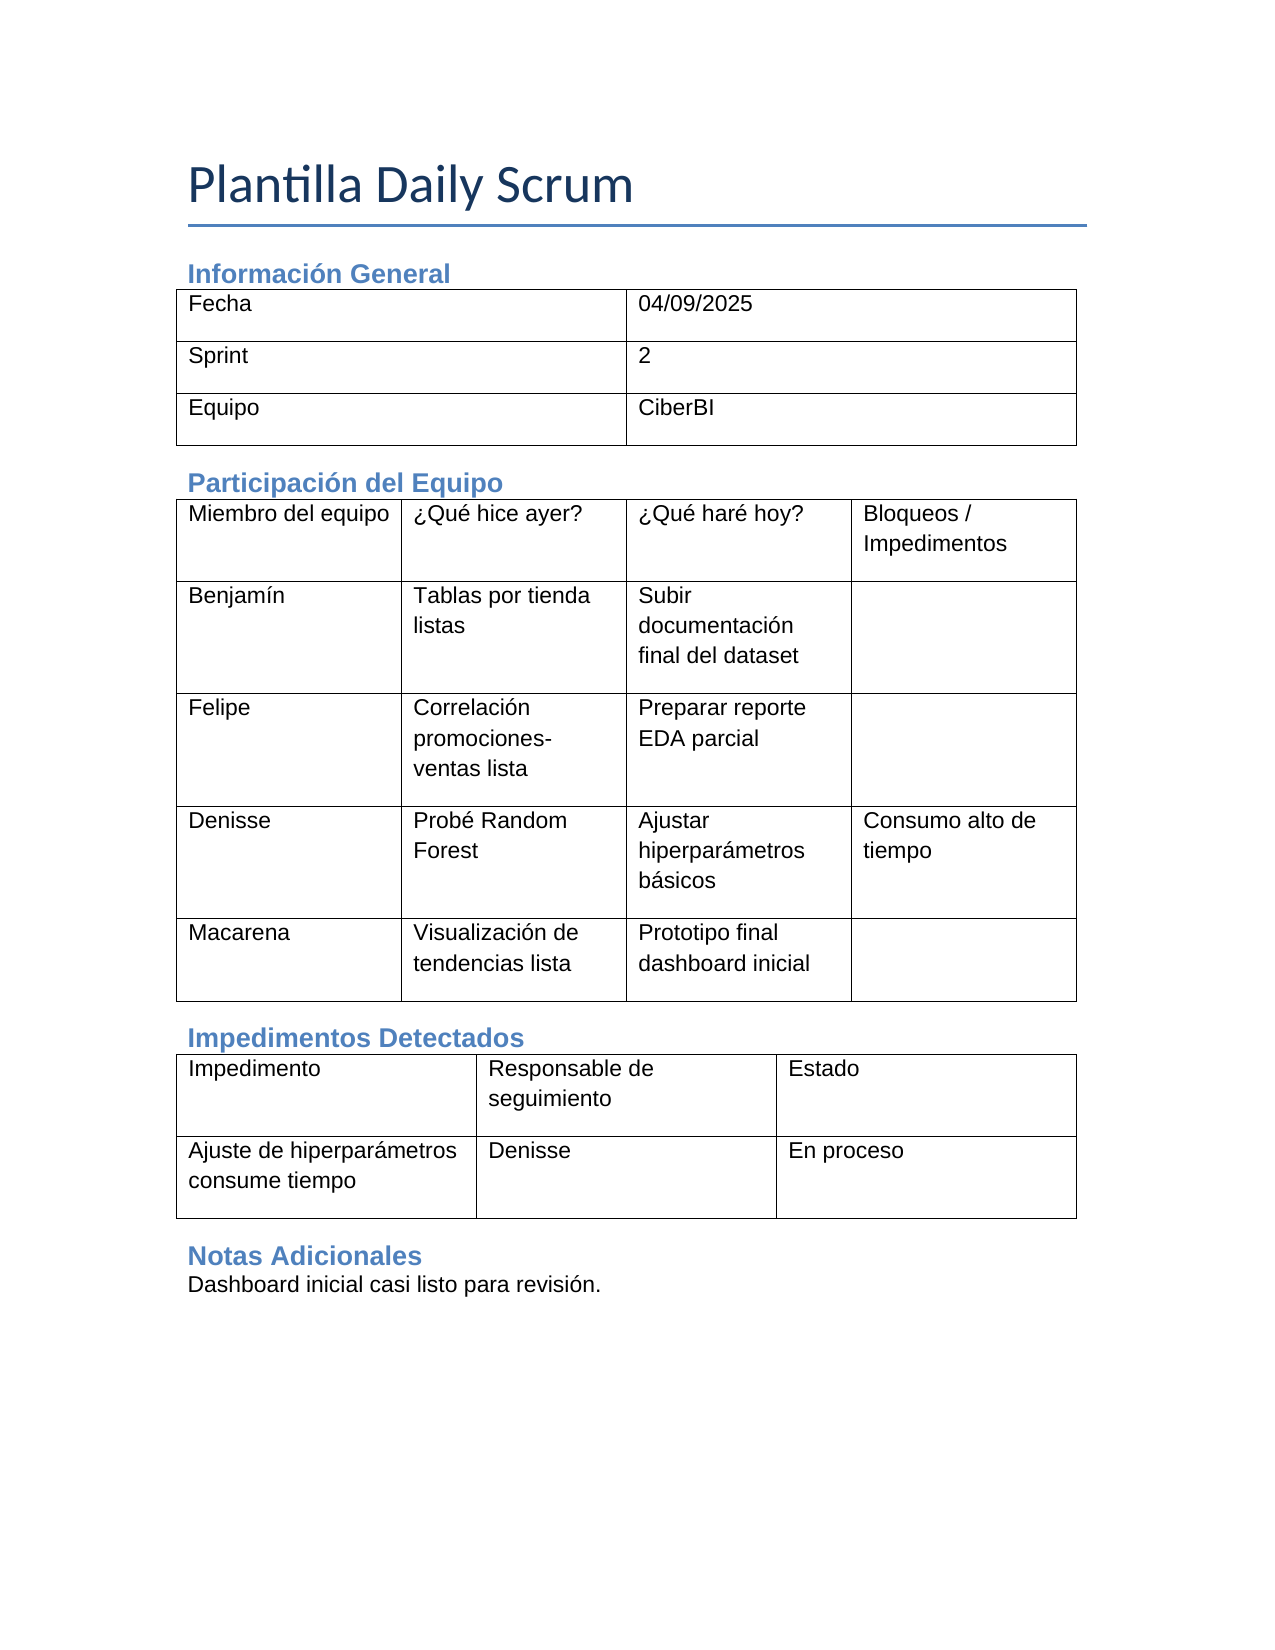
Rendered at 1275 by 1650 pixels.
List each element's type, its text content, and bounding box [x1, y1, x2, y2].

table_header ¿Qué hice ayer? [402, 500, 626, 581]
table_cell Correlación promociones-ventas lista [402, 694, 626, 806]
table_cell 2 [627, 342, 1076, 393]
table_cell Felipe [177, 694, 401, 806]
table_cell Prototipo final dashboard inicial [627, 919, 851, 1001]
table_cell Visualización de tendencias lista [402, 919, 626, 1001]
table_header ¿Qué haré hoy? [627, 500, 851, 581]
table_header Fecha [177, 290, 626, 341]
table_header Responsable de seguimiento [477, 1055, 776, 1136]
table_header 04/09/2025 [627, 290, 1076, 341]
table_cell Benjamín [177, 582, 401, 693]
table_cell Probé Random Forest [402, 807, 626, 918]
subtitle Participación del Equipo [187, 467, 1087, 498]
table_cell Denisse [477, 1137, 776, 1218]
table_cell [852, 582, 1076, 693]
table_cell Ajuste de hiperparámetros consume tiempo [177, 1137, 476, 1218]
table_cell Denisse [177, 807, 401, 918]
title Plantilla Daily Scrum [187, 150, 1087, 227]
table_cell Macarena [177, 919, 401, 1001]
table_cell Ajustar hiperparámetros básicos [627, 807, 851, 918]
table_header Bloqueos / Impedimentos [852, 500, 1076, 581]
subtitle Información General [187, 258, 1087, 289]
subtitle Impedimentos Detectados [187, 1022, 1087, 1054]
table_cell [852, 694, 1076, 806]
table_header Estado [777, 1055, 1076, 1136]
text Dashboard inicial casi listo para revisión. [187, 1271, 1087, 1298]
table_cell [852, 919, 1076, 1001]
table_cell En proceso [777, 1137, 1076, 1218]
table_cell Consumo alto de tiempo [852, 807, 1076, 918]
table_cell Subir documentación final del dataset [627, 582, 851, 693]
table_cell Tablas por tienda listas [402, 582, 626, 693]
subtitle Notas Adicionales [187, 1240, 1087, 1271]
table_cell Sprint [177, 342, 626, 393]
table_header Miembro del equipo [177, 500, 401, 581]
table_cell CiberBI [627, 394, 1076, 445]
table_header Impedimento [177, 1055, 476, 1136]
table_cell Preparar reporte EDA parcial [627, 694, 851, 806]
table_cell Equipo [177, 394, 626, 445]
